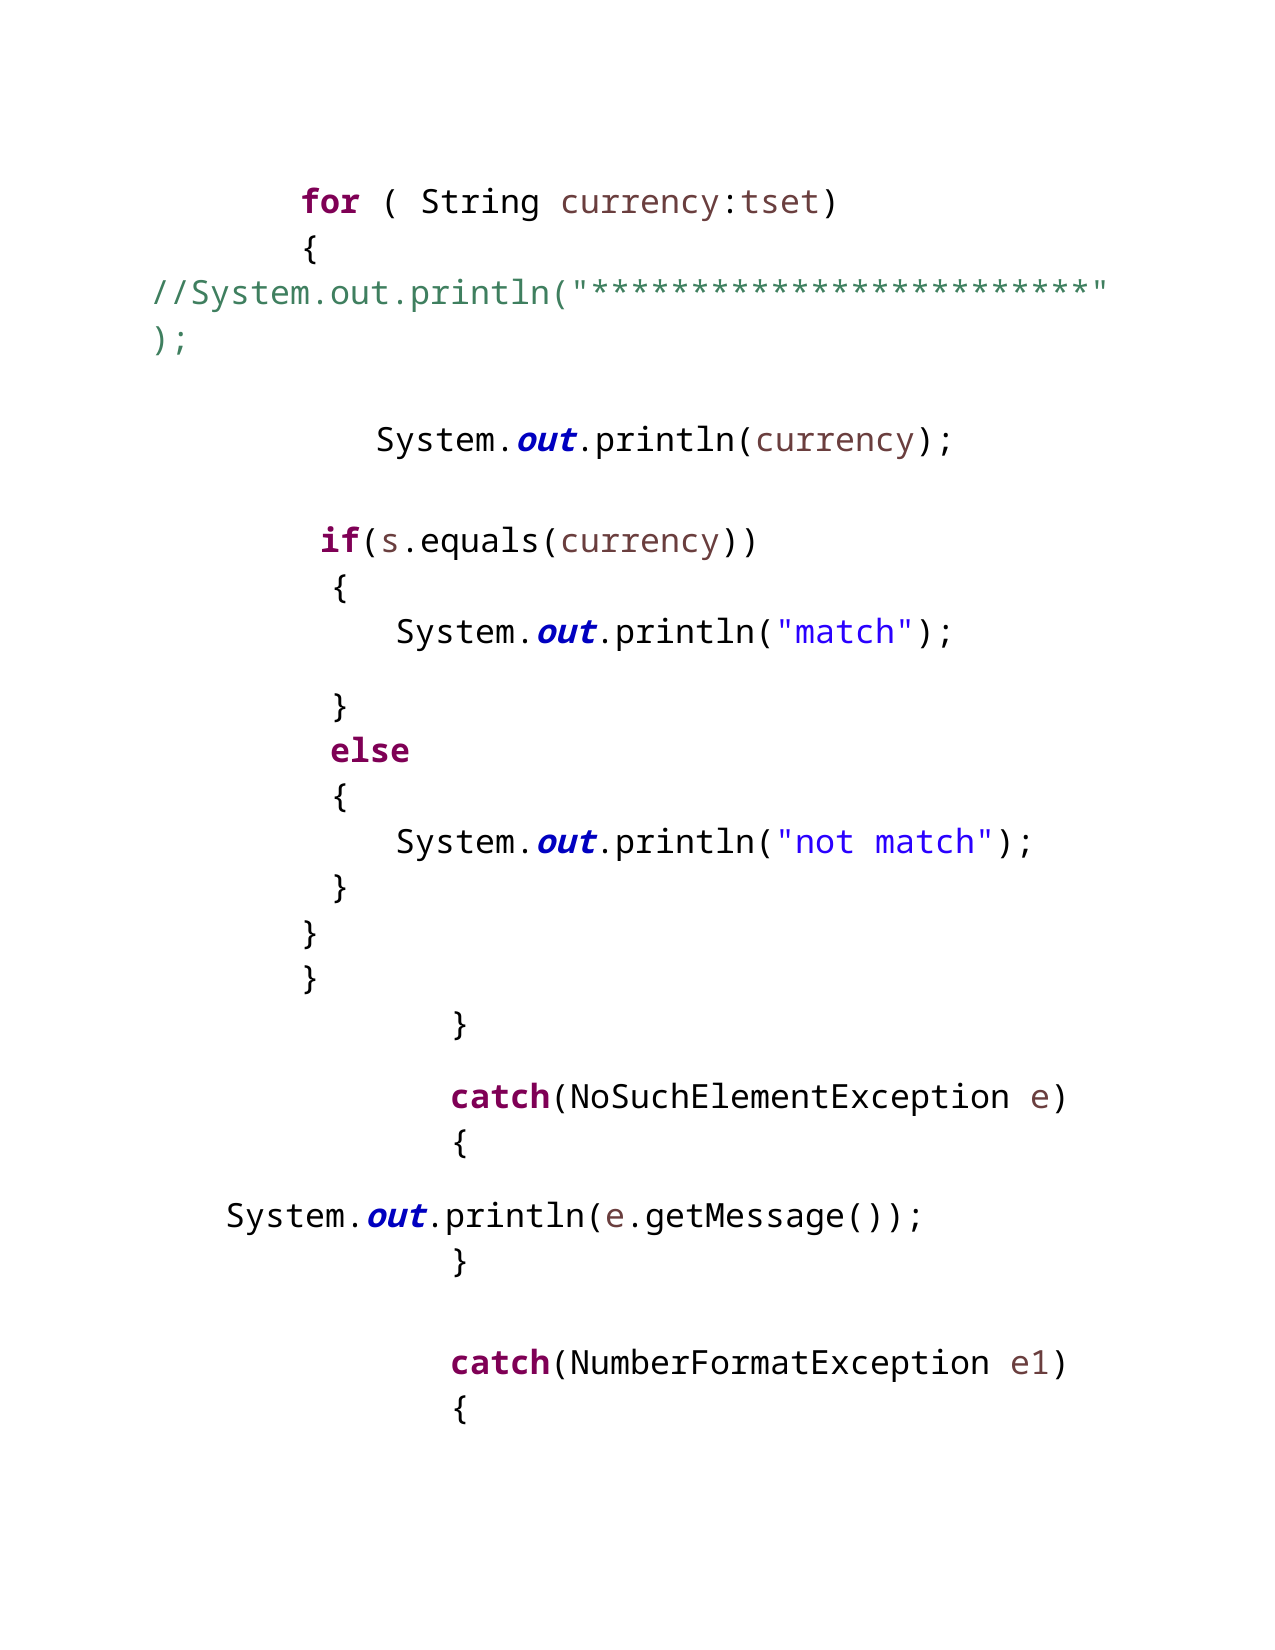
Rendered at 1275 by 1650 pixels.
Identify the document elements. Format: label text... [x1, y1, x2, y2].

text } [150, 681, 1125, 727]
text } [150, 999, 1125, 1045]
text { [150, 772, 1125, 818]
text System.out.println("not match"); [150, 818, 1125, 863]
text if(s.equals(currency)) [150, 517, 1125, 563]
text System.out.println("match"); [150, 608, 1125, 653]
text System.out.println(e.getMessage()); [150, 1164, 1125, 1237]
text } [150, 1237, 1125, 1282]
text for ( String currency:tset) [150, 178, 1125, 223]
text System.out.println(currency); [150, 416, 1125, 461]
text catch(NoSuchElementException e) [150, 1073, 1125, 1118]
text } [150, 954, 1125, 999]
text catch(NumberFormatException e1) [150, 1338, 1125, 1384]
text else [150, 727, 1125, 772]
text } [150, 908, 1125, 954]
text { [150, 1118, 1125, 1164]
text { //System.out.println("*************************"); [150, 223, 1125, 360]
text } [150, 863, 1125, 908]
text { [150, 563, 1125, 608]
text { [150, 1384, 1125, 1429]
